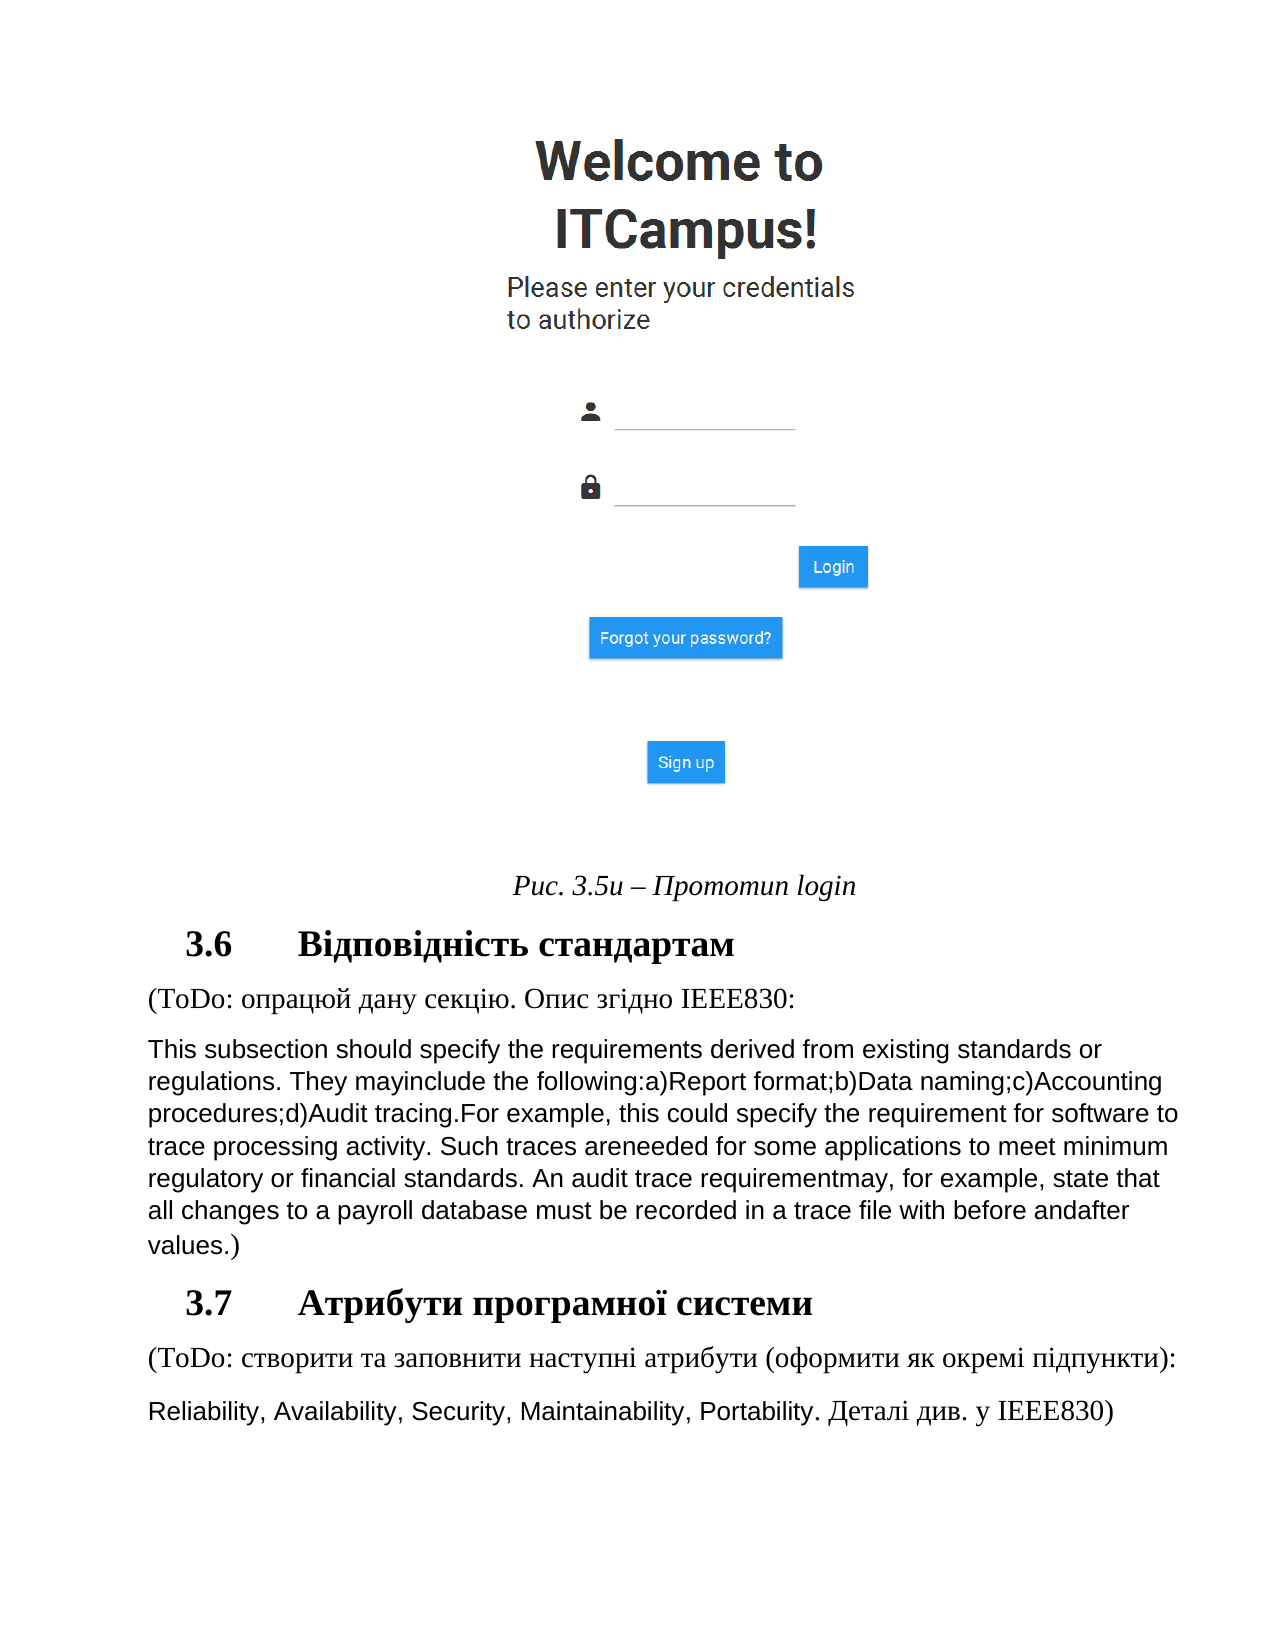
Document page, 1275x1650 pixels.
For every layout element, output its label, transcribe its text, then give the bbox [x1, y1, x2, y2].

subtitle Атрибути програмної системи [185, 1280, 1186, 1323]
subtitle Відповідність стандартам [185, 921, 1186, 964]
text This subsection should specify the requirements derived from existing standards or regulations. They mayinclude the following:a)Report format;b)Data naming;c)Accounting procedures;d)Audit tracing.For example, this could specify the requirement for software to trace processing activity. Such traces areneeded for some applications to meet minimum regulatory or financial standards. An audit trace requirementmay, for example, state that all changes to a payroll database must be recorded in a trace file with before andafter values.) [148, 1034, 1186, 1261]
text (ToDo: опрацюй дану секцію. Опис згідно IEEE830: [148, 981, 1186, 1015]
text Рис. 3.5и – Прототип login [185, 868, 1186, 902]
text (ToDo: створити та заповнити наступні атрибути (оформити як окремі підпункти): [148, 1340, 1186, 1373]
picture [463, 88, 908, 850]
text Reliability, Availability, Security, Maintainability, Portability. Деталі див. у IEEE830) [148, 1393, 1186, 1426]
